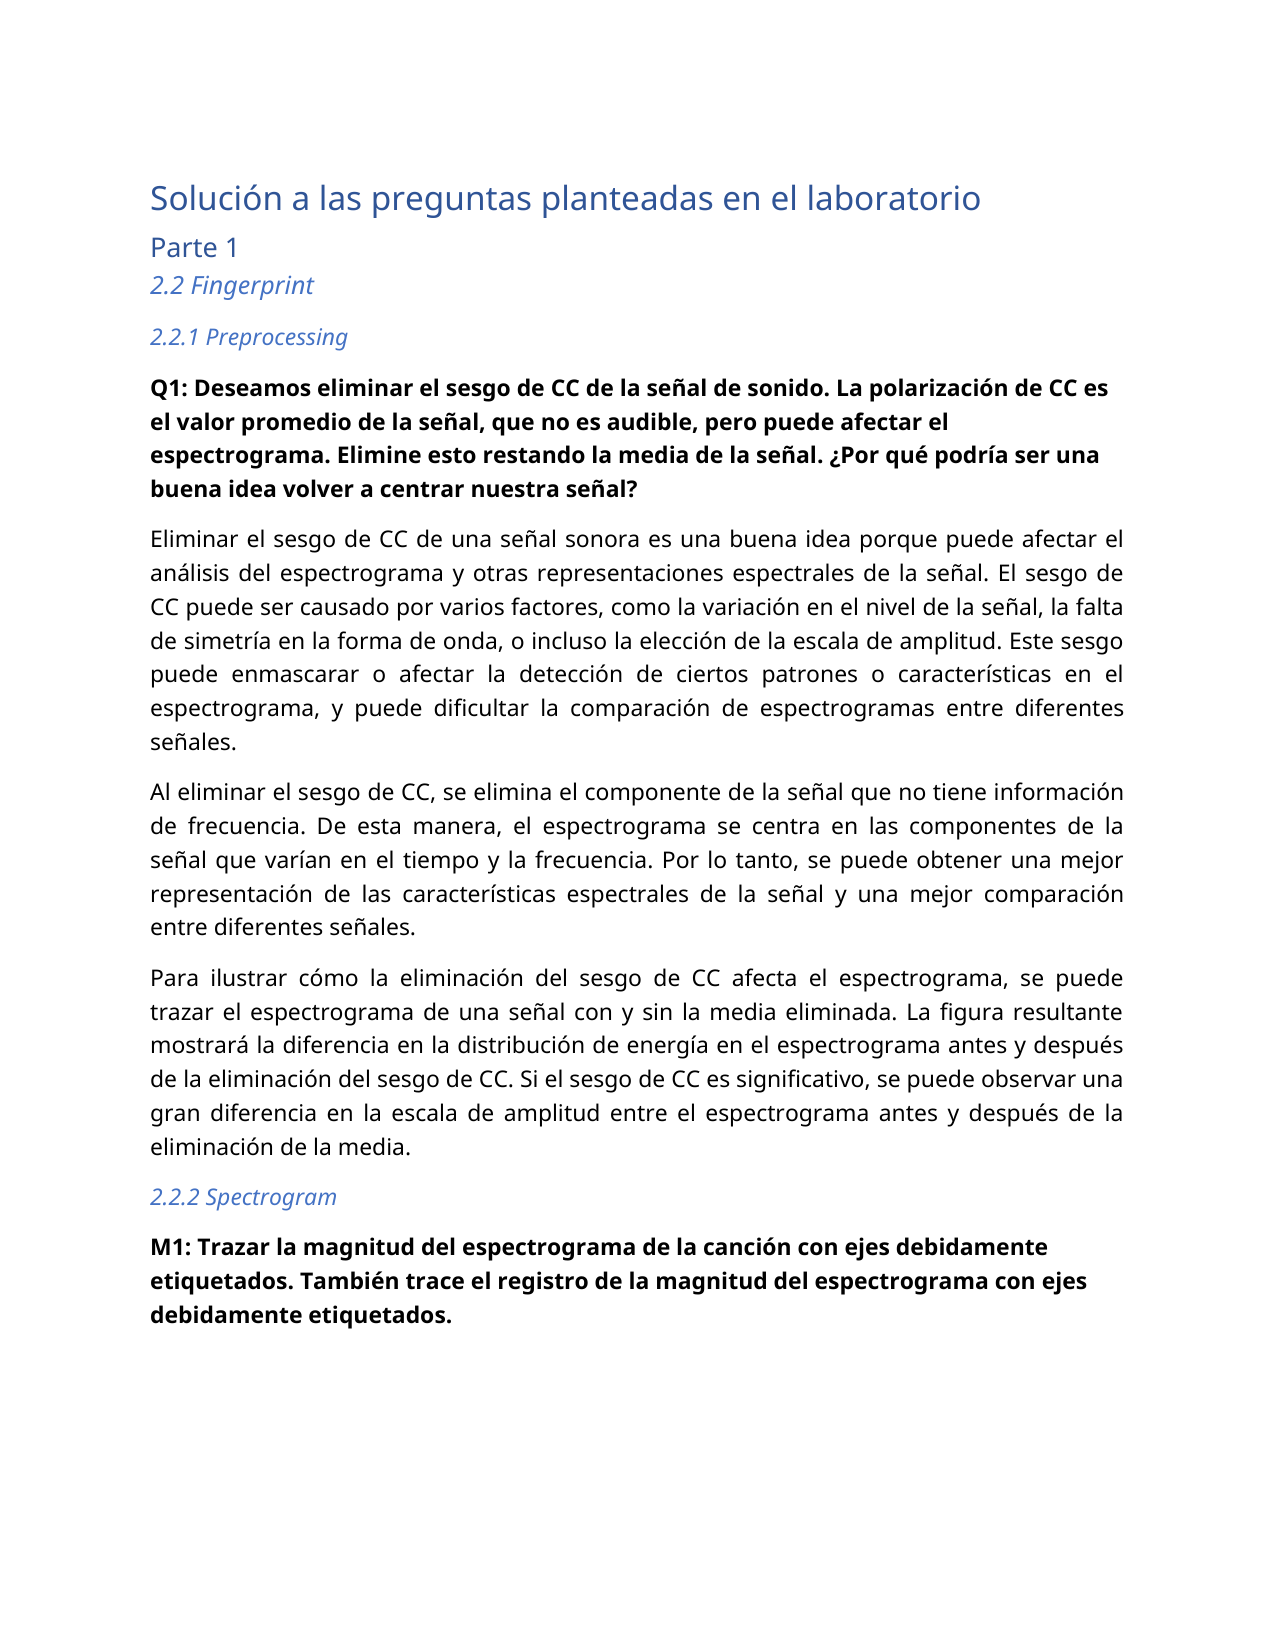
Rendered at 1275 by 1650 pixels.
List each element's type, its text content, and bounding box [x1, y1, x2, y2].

subtitle Solución a las preguntas planteadas en el laboratorio [150, 175, 1125, 220]
text M1: Trazar la magnitud del espectrograma de la canción con ejes debidamente etiquetados. También trace el registro de la magnitud del espectrograma con ejes debidamente etiquetados. [150, 1231, 1125, 1330]
text 2.2.1 Preprocessing [150, 321, 1125, 353]
text Q1: Deseamos eliminar el sesgo de CC de la señal de sonido. La polarización de CC es el valor promedio de la señal, que no es audible, pero puede afectar el espectrograma. Elimine esto restando la media de la señal. ¿Por qué podría ser una buena idea volver a centrar nuestra señal? [150, 372, 1125, 504]
text 2.2.2 Spectrogram [150, 1181, 1125, 1212]
text Al eliminar el sesgo de CC, se elimina el componente de la señal que no tiene información de frecuencia. De esta manera, el espectrograma se centra en las componentes de la señal que varían en el tiempo y la frecuencia. Por lo tanto, se puede obtener una mejor representación de las características espectrales de la señal y una mejor comparación entre diferentes señales. [150, 776, 1125, 943]
text 2.2 Fingerprint [150, 268, 1125, 302]
text Eliminar el sesgo de CC de una señal sonora es una buena idea porque puede afectar el análisis del espectrograma y otras representaciones espectrales de la señal. El sesgo de CC puede ser causado por varios factores, como la variación en el nivel de la señal, la falta de simetría en la forma de onda, o incluso la elección de la escala de amplitud. Este sesgo puede enmascarar o afectar la detección de ciertos patrones o características en el espectrograma, y puede dificultar la comparación de espectrogramas entre diferentes señales. [150, 523, 1125, 757]
subtitle Parte 1 [150, 228, 1125, 265]
text Para ilustrar cómo la eliminación del sesgo de CC afecta el espectrograma, se puede trazar el espectrograma de una señal con y sin la media eliminada. La figura resultante mostrará la diferencia en la distribución de energía en el espectrograma antes y después de la eliminación del sesgo de CC. Si el sesgo de CC es significativo, se puede observar una gran diferencia en la escala de amplitud entre el espectrograma antes y después de la eliminación de la media. [150, 962, 1125, 1162]
